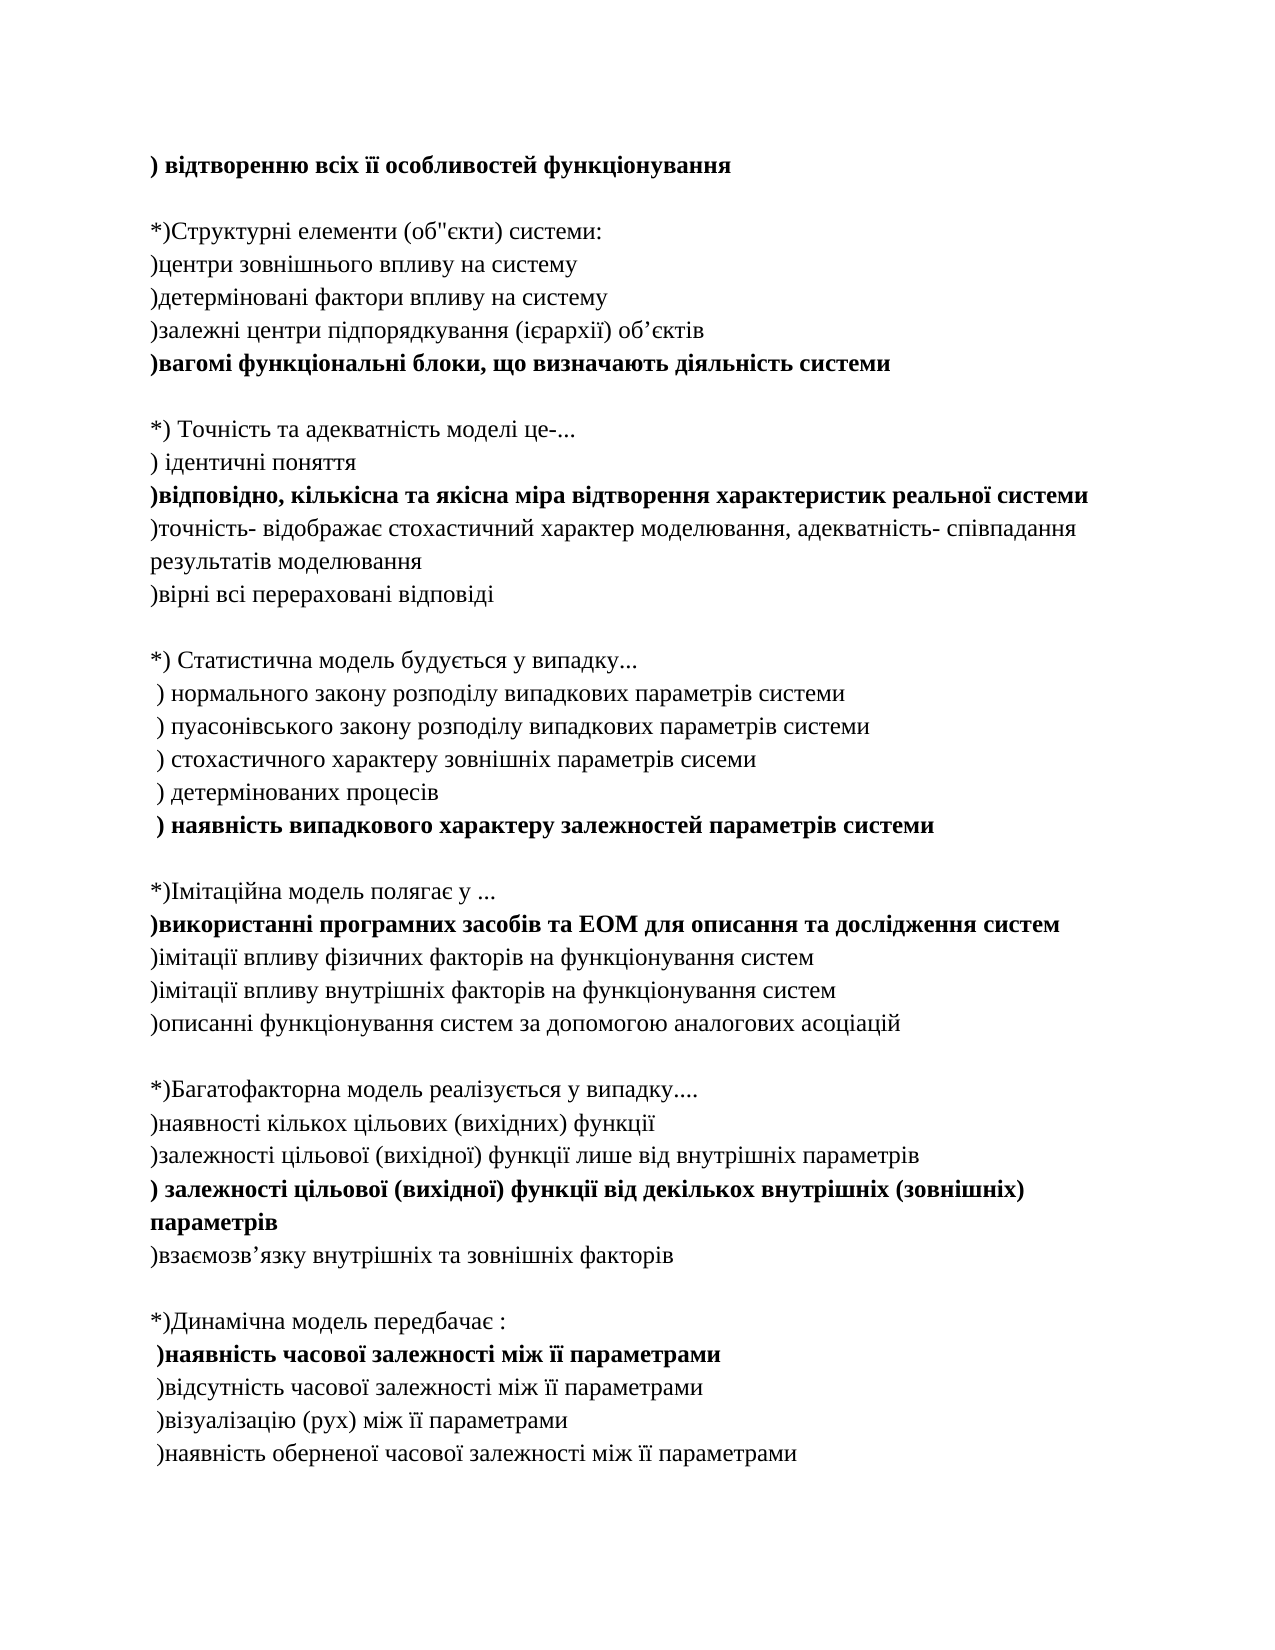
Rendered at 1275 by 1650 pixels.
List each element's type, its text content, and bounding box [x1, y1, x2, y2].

text ) відтворенню всіх її особливостей функціонування [150, 150, 1125, 179]
text ) детермінованих процесів [150, 777, 1125, 806]
text )відповідно, кількісна та якісна міра відтворення характеристик реальної системи [150, 480, 1125, 509]
text )імітації впливу фізичних факторів на функціонування систем [150, 942, 1125, 971]
text *) Точність та адекватність моделі це-... [150, 414, 1125, 443]
text )використанні програмних засобів та ЕОМ для описання та дослідження систем [150, 909, 1125, 938]
text )залежні центри підпорядкування (ієрархії) об’єктів [150, 315, 1125, 344]
text )наявність оберненої часової залежності між її параметрами [150, 1438, 1125, 1467]
text )наявність часової залежності між її параметрами [150, 1339, 1125, 1367]
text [150, 1372, 1125, 1401]
text ) пуасонівського закону розподілу випадкових параметрів системи [150, 711, 1125, 740]
text *)Імітаційна модель полягає у ... [150, 876, 1125, 905]
text )детерміновані фактори впливу на систему [150, 282, 1125, 311]
text ) залежності цільової (вихідної) функції від декількох внутрішніх (зовнішніх) параметрів [150, 1174, 1125, 1235]
text )залежності цільової (вихідної) функції лише від внутрішніх параметрів [150, 1141, 1125, 1169]
text *)Структурні елементи (об"єкти) системи: [150, 216, 1125, 245]
text )описанні функціонування систем за допомогою аналогових асоціацій [150, 1008, 1125, 1037]
text *)Багатофакторна модель реалізується у випадку.... [150, 1074, 1125, 1103]
text )наявності кількох цільових (вихідних) функції [150, 1108, 1125, 1136]
text )візуалізацію (рух) між її параметрами [150, 1405, 1125, 1433]
text )вагомі функціональні блоки, що визначають діяльність системи [150, 348, 1125, 377]
text )вірні всі перераховані відповіді [150, 579, 1125, 608]
text )центри зовнішнього впливу на систему [150, 249, 1125, 278]
text ) ідентичні поняття [150, 447, 1125, 476]
text *) Статистична модель будується у випадку... [150, 645, 1125, 674]
text *)Динамічна модель передбачає : [150, 1306, 1125, 1334]
text )точність- відображає стохастичний характер моделювання, адекватність- співпадання результатів моделювання [150, 513, 1125, 575]
text )взаємозв’язку внутрішніх та зовнішніх факторів [150, 1240, 1125, 1268]
text )імітації впливу внутрішніх факторів на функціонування систем [150, 976, 1125, 1004]
text ) наявність випадкового характеру залежностей параметрів системи [150, 810, 1125, 839]
text ) стохастичного характеру зовнішніх параметрів сисеми [150, 744, 1125, 773]
text ) нормального закону розподілу випадкових параметрів системи [150, 678, 1125, 707]
